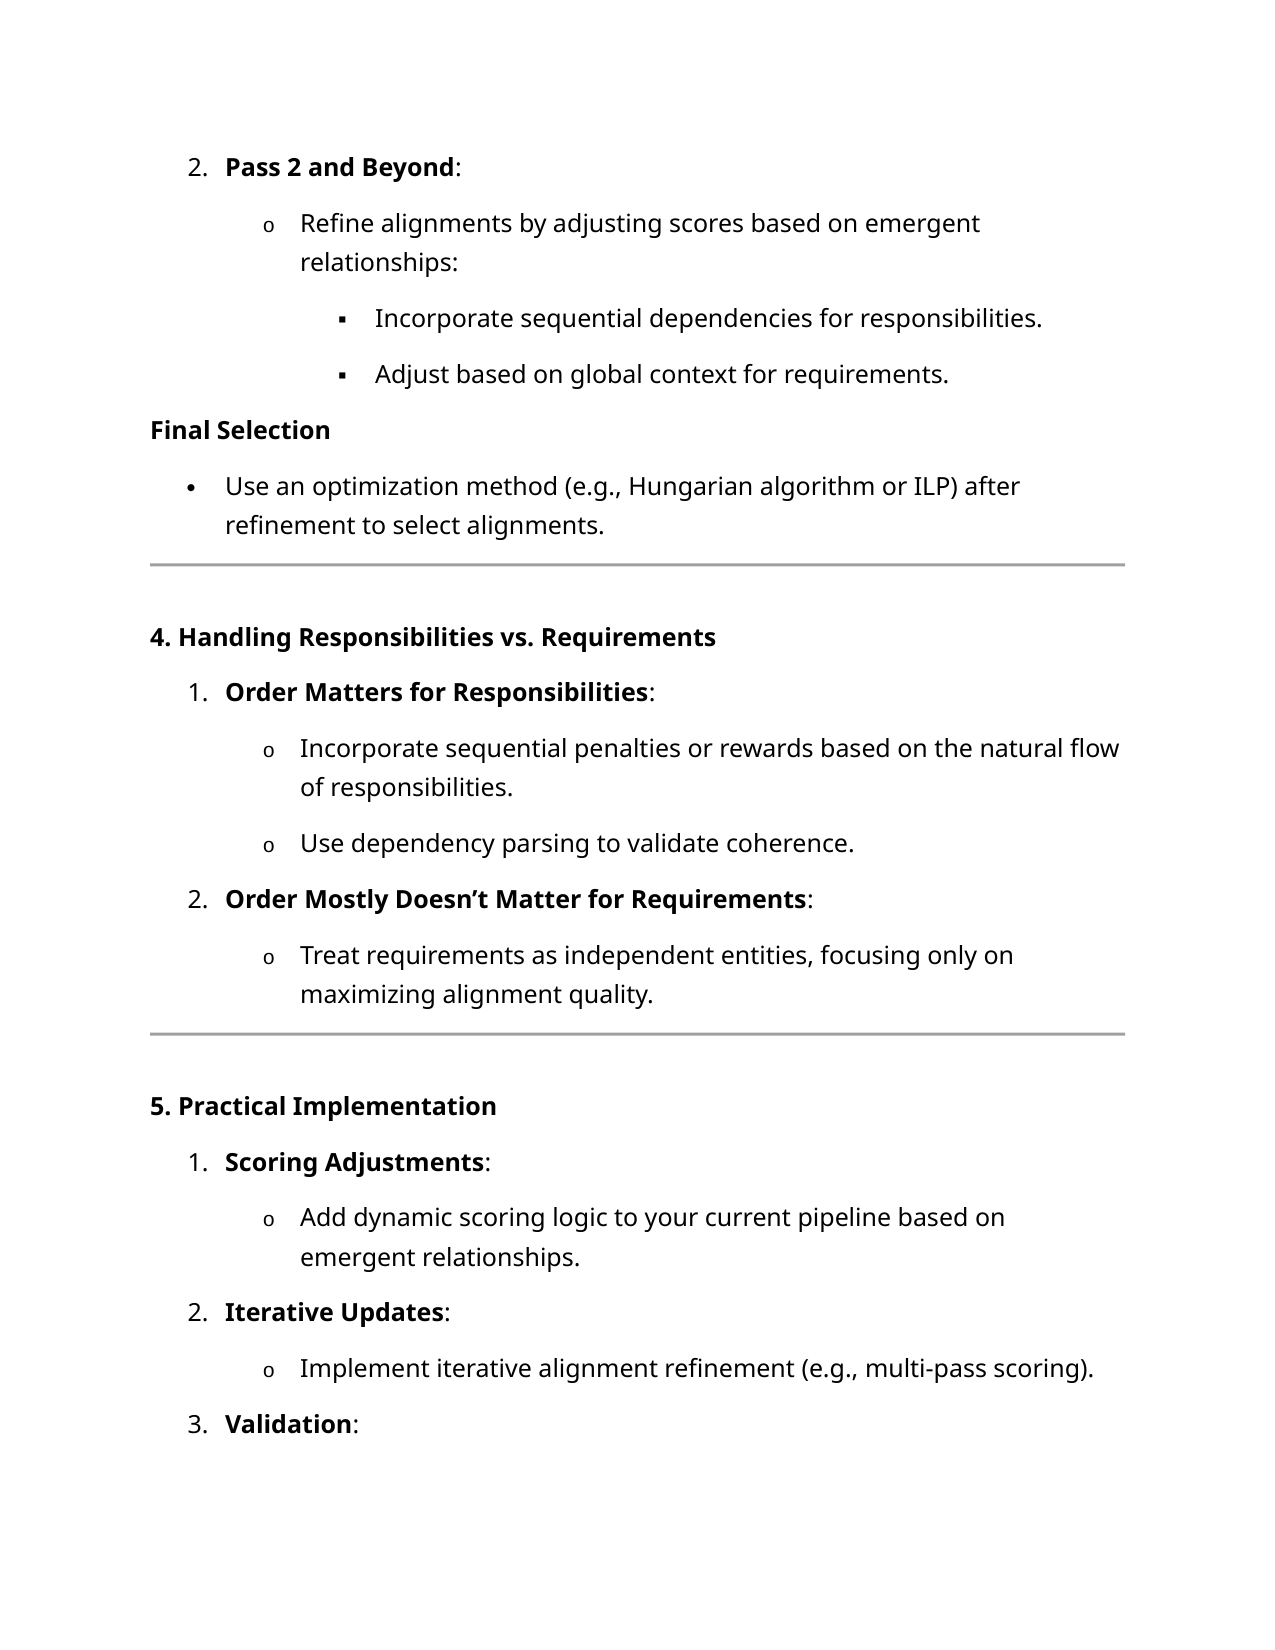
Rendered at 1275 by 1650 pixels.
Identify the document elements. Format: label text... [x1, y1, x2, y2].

list Validation: [187, 1407, 1125, 1441]
list Use dependency parsing to validate coherence. [262, 826, 1125, 860]
list Order Mostly Doesn’t Matter for Requirements: [187, 882, 1125, 916]
list Adjust based on global context for requirements. [337, 357, 1125, 391]
list Incorporate sequential penalties or rewards based on the natural flow of responsibilities. [262, 731, 1125, 804]
list Treat requirements as independent entities, focusing only on maximizing alignment quality. [262, 937, 1125, 1011]
list Scoring Adjustments: [187, 1144, 1125, 1178]
list Order Matters for Responsibilities: [187, 675, 1125, 709]
list Use an optimization method (e.g., Hungarian algorithm or ILP) after refinement to select alignments. [187, 468, 1125, 542]
text 5. Practical Implementation [150, 1088, 1125, 1122]
list Incorporate sequential dependencies for responsibilities. [337, 301, 1125, 335]
text 4. Handling Responsibilities vs. Requirements [150, 619, 1125, 653]
list Implement iterative alignment refinement (e.g., multi-pass scoring). [262, 1351, 1125, 1385]
list Refine alignments by adjusting scores based on emergent relationships: [262, 206, 1125, 279]
text Final Selection [150, 412, 1125, 447]
list Pass 2 and Beyond: [187, 150, 1125, 184]
list Iterative Updates: [187, 1295, 1125, 1329]
list Add dynamic scoring logic to your current pipeline based on emergent relationships. [262, 1200, 1125, 1273]
